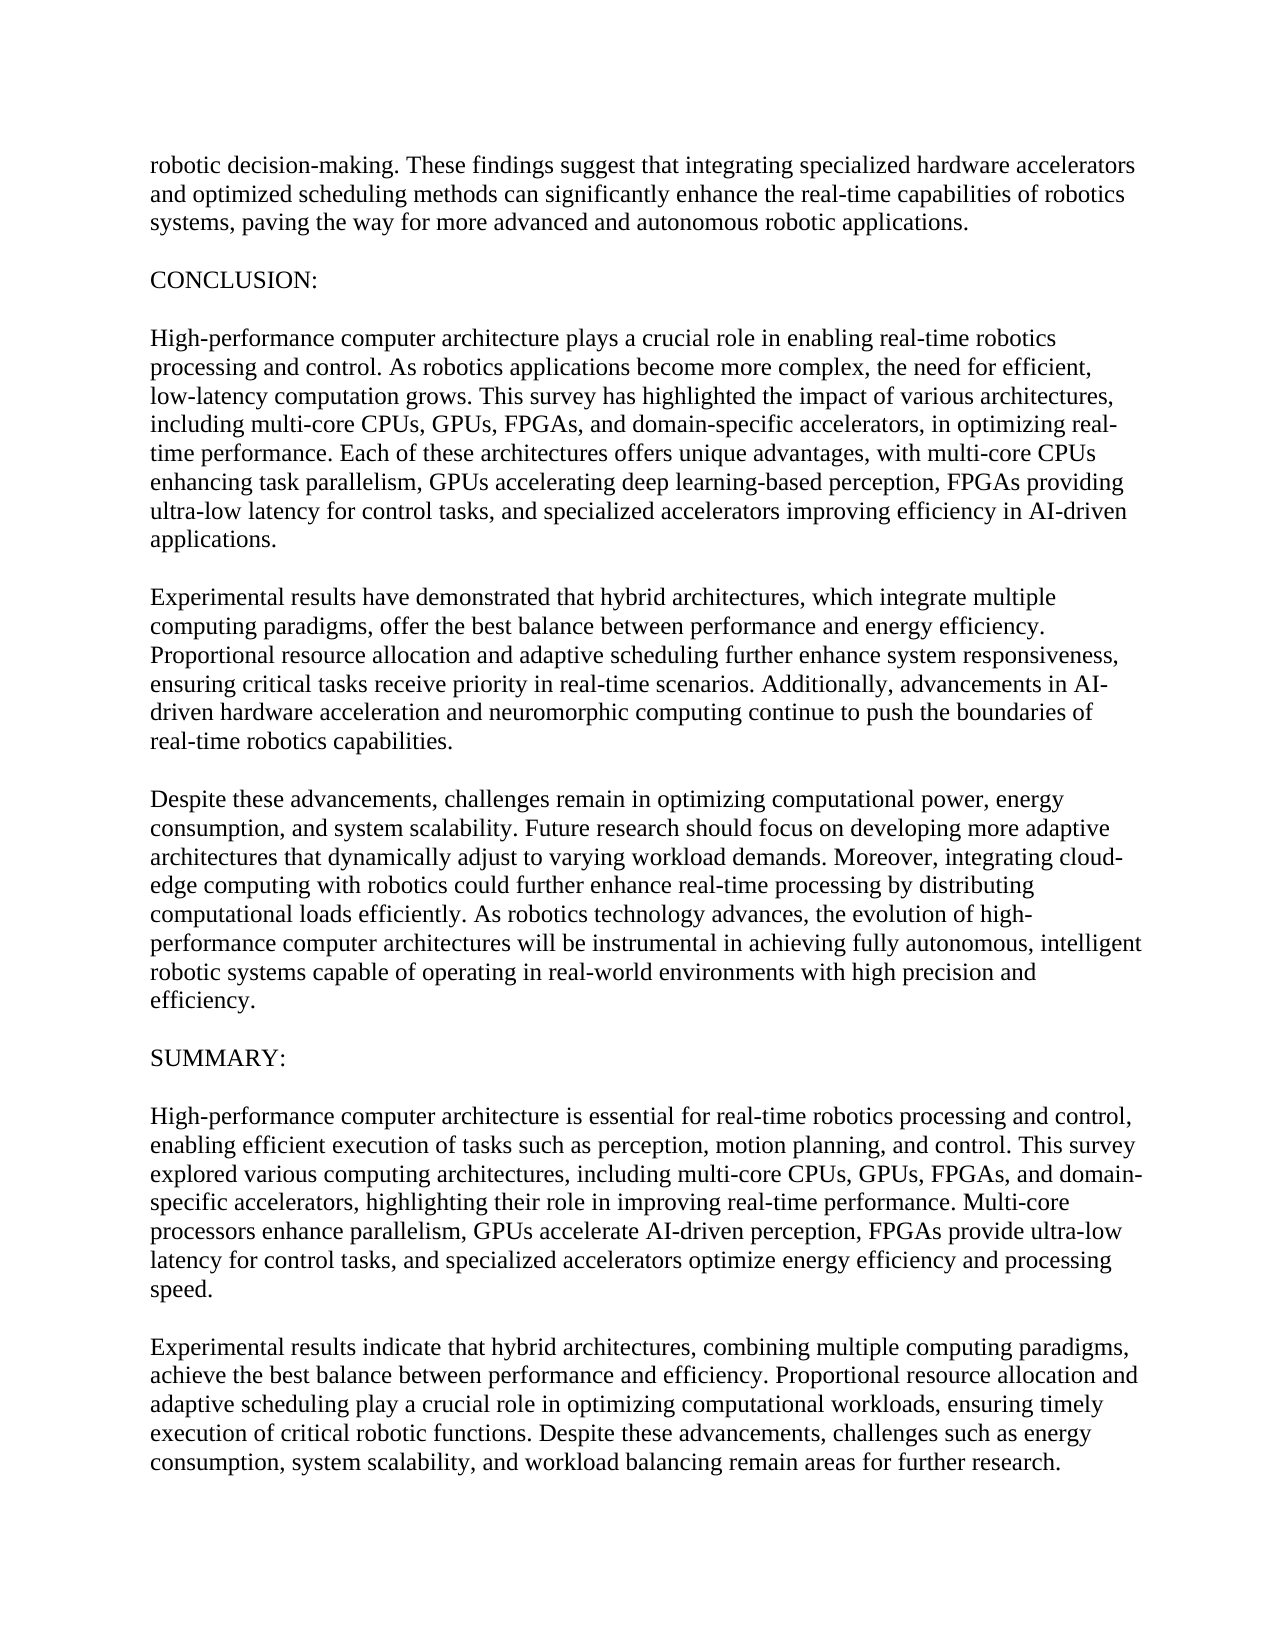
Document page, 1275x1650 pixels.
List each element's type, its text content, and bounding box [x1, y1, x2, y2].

text CONCLUSION: [150, 265, 1144, 294]
text Experimental results indicate that hybrid architectures, combining multiple computing paradigms, achieve the best balance between performance and efficiency. Proportional resource allocation and adaptive scheduling play a crucial role in optimizing computational workloads, ensuring timely execution of critical robotic functions. Despite these advancements, challenges such as energy consumption, system scalability, and workload balancing remain areas for further research. [150, 1332, 1144, 1475]
text Despite these advancements, challenges remain in optimizing computational power, energy consumption, and system scalability. Future research should focus on developing more adaptive architectures that dynamically adjust to varying workload demands. Moreover, integrating cloud-edge computing with robotics could further enhance real-time processing by distributing computational loads efficiently. As robotics technology advances, the evolution of high-performance computer architectures will be instrumental in achieving fully autonomous, intelligent robotic systems capable of operating in real-world environments with high precision and efficiency. [150, 784, 1144, 1014]
text High-performance computer architecture is essential for real-time robotics processing and control, enabling efficient execution of tasks such as perception, motion planning, and control. This survey explored various computing architectures, including multi-core CPUs, GPUs, FPGAs, and domain-specific accelerators, highlighting their role in improving real-time performance. Multi-core processors enhance parallelism, GPUs accelerate AI-driven perception, FPGAs provide ultra-low latency for control tasks, and specialized accelerators optimize energy efficiency and processing speed. [150, 1101, 1144, 1302]
text Experimental results have demonstrated that hybrid architectures, which integrate multiple computing paradigms, offer the best balance between performance and energy efficiency. Proportional resource allocation and adaptive scheduling further enhance system responsiveness, ensuring critical tasks receive priority in real-time scenarios. Additionally, advancements in AI-driven hardware acceleration and neuromorphic computing continue to push the boundaries of real-time robotics capabilities. [150, 582, 1144, 755]
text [150, 150, 1144, 236]
text SUMMARY: [150, 1043, 1144, 1072]
text High-performance computer architecture plays a crucial role in enabling real-time robotics processing and control. As robotics applications become more complex, the need for efficient, low-latency computation grows. This survey has highlighted the impact of various architectures, including multi-core CPUs, GPUs, FPGAs, and domain-specific accelerators, in optimizing real-time performance. Each of these architectures offers unique advantages, with multi-core CPUs enhancing task parallelism, GPUs accelerating deep learning-based perception, FPGAs providing ultra-low latency for control tasks, and specialized accelerators improving efficiency in AI-driven applications. [150, 323, 1144, 553]
